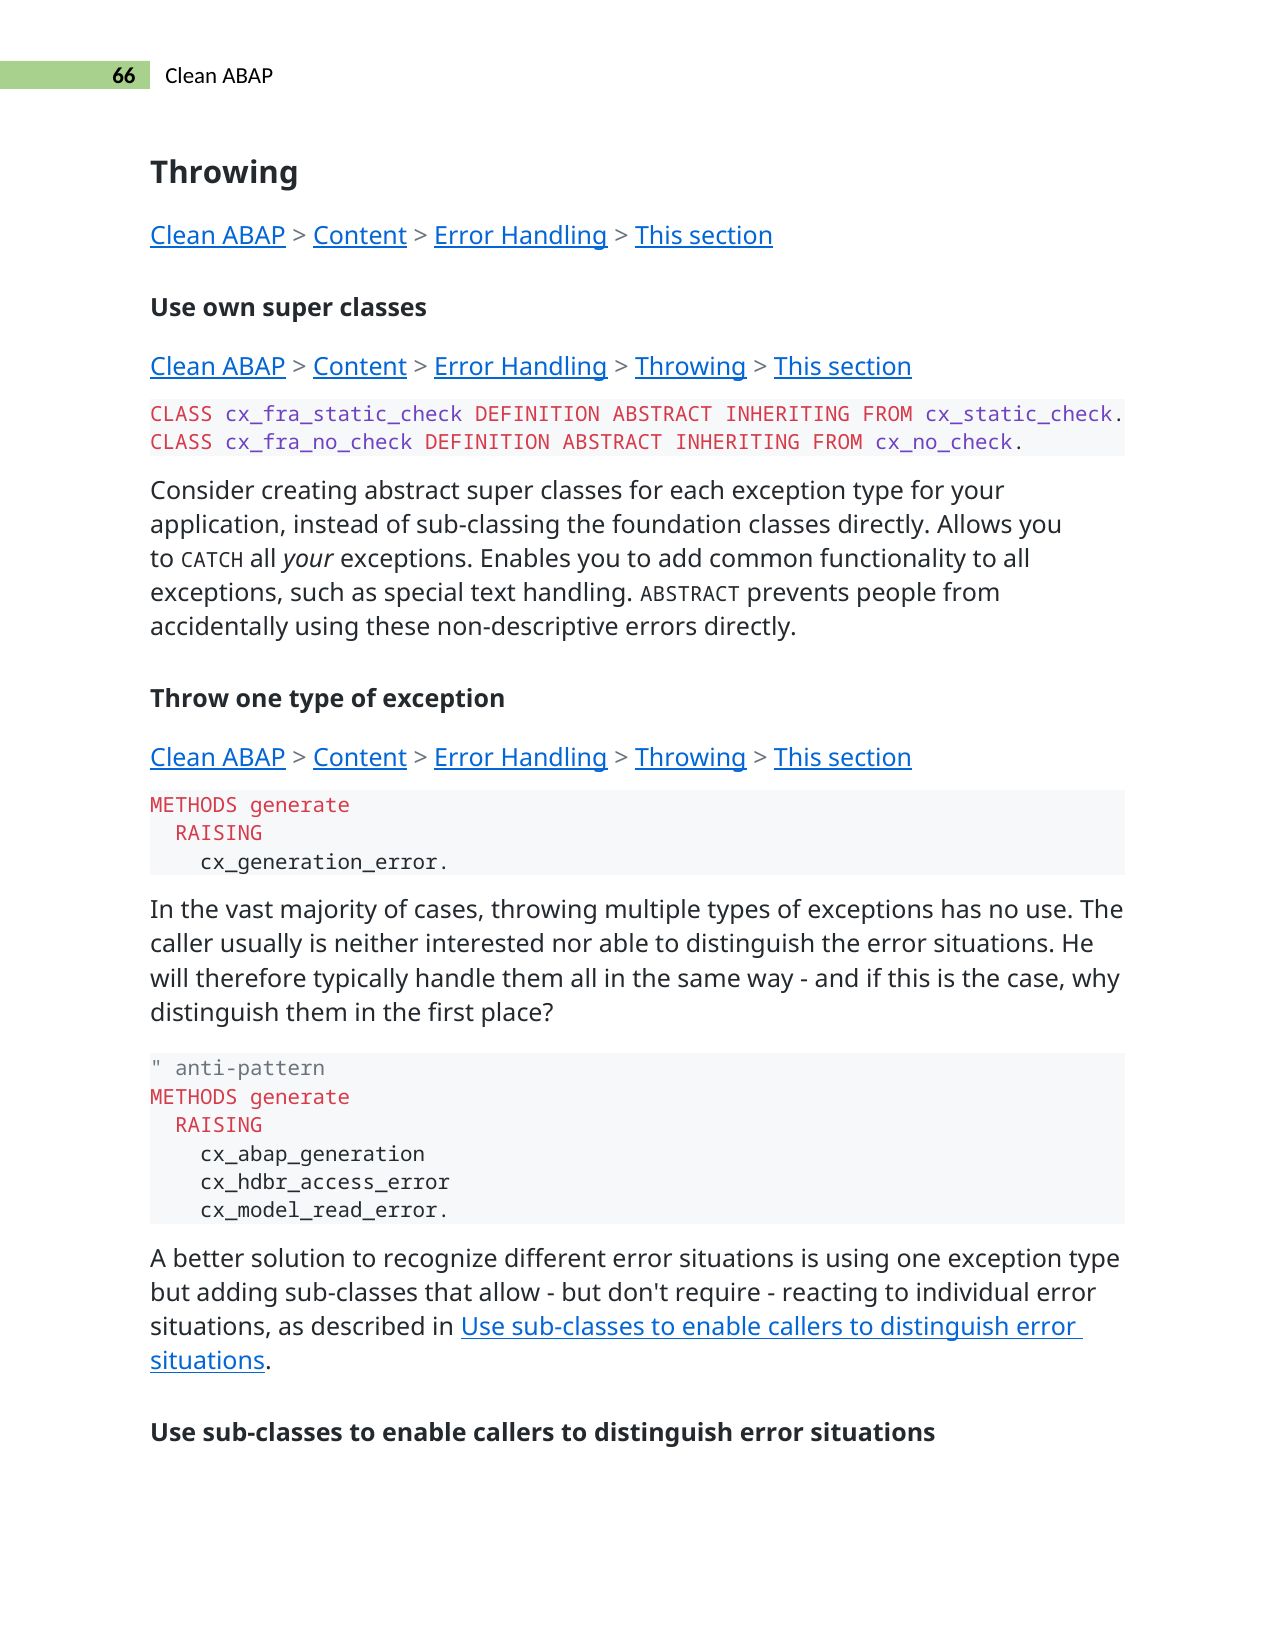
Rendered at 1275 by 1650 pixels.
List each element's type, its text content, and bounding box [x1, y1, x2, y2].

text METHODS generate [150, 790, 1125, 818]
text Use sub-classes to enable callers to distinguish error situations [150, 1414, 1125, 1448]
text Clean ABAP > Content > Error Handling > Throwing > This section [150, 348, 1125, 382]
text CLASS cx_fra_no_check DEFINITION ABSTRACT INHERITING FROM cx_no_check. [150, 427, 1125, 456]
text METHODS generate [150, 1082, 1125, 1110]
text Consider creating abstract super classes for each exception type for your application, instead of sub-classing the foundation classes directly. Allows you to CATCH all your exceptions. Enables you to add common functionality to all exceptions, such as special text handling. ABSTRACT prevents people from accidentally using these non-descriptive errors directly. [150, 472, 1125, 643]
text cx_hdbr_access_error [150, 1167, 1125, 1196]
text Clean ABAP > Content > Error Handling > This section [150, 218, 1125, 252]
text CLASS cx_fra_static_check DEFINITION ABSTRACT INHERITING FROM cx_static_check. [150, 399, 1125, 427]
text RAISING [150, 818, 1125, 847]
text " anti-pattern [150, 1053, 1125, 1082]
text A better solution to recognize different error situations is using one exception type but adding sub-classes that allow - but don't require - reacting to individual error situations, as described in Use sub-classes to enable callers to distinguish error situations. [150, 1241, 1125, 1377]
text Throw one type of exception [150, 680, 1125, 714]
text RAISING [150, 1110, 1125, 1139]
text Throwing [150, 150, 1125, 193]
text In the vast majority of cases, throwing multiple types of exceptions has no use. The caller usually is neither interested nor able to distinguish the error situations. He will therefore typically handle them all in the same way - and if this is the case, why distinguish them in the first place? [150, 892, 1125, 1028]
text cx_generation_error. [150, 847, 1125, 875]
text cx_model_read_error. [150, 1196, 1125, 1224]
text cx_abap_generation [150, 1139, 1125, 1167]
text Use own super classes [150, 289, 1125, 323]
text Clean ABAP > Content > Error Handling > Throwing > This section [150, 739, 1125, 773]
